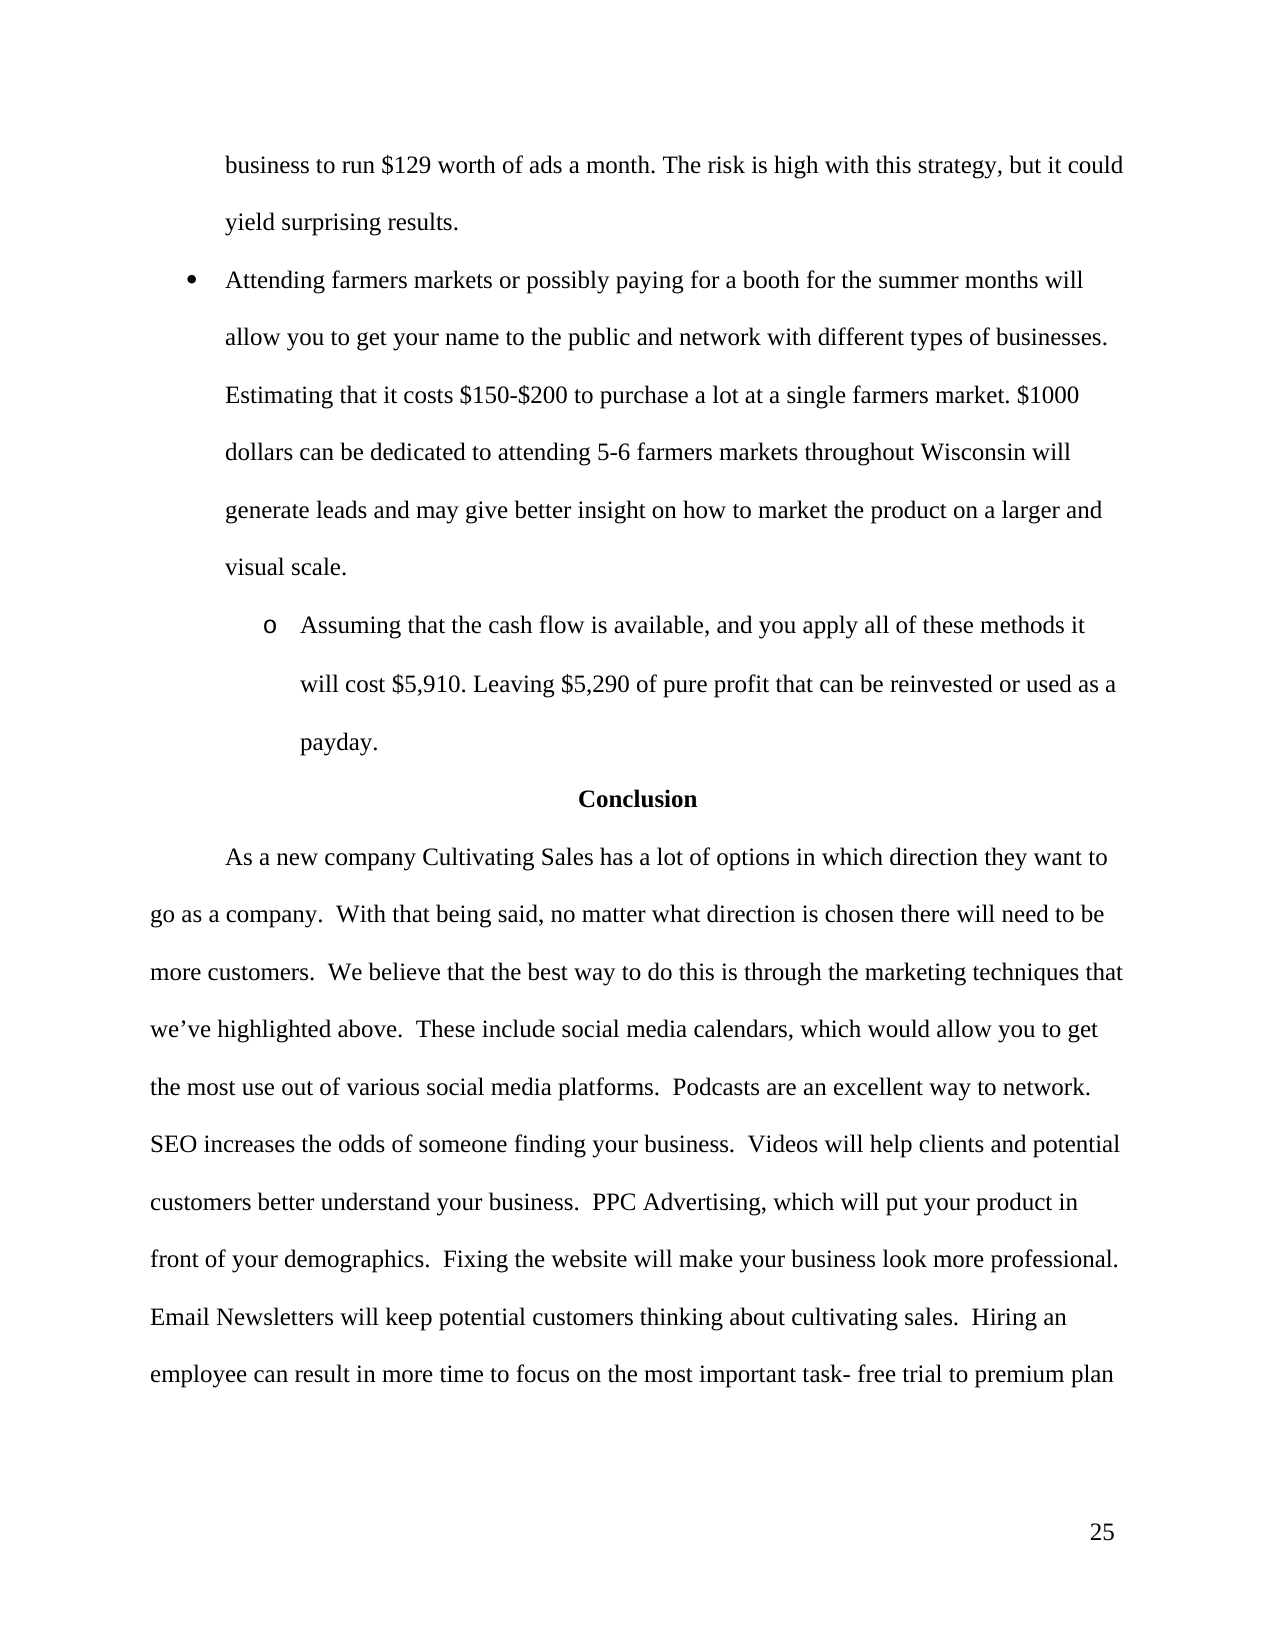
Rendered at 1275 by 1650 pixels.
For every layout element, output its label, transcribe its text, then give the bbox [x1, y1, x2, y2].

text Conclusion [150, 784, 1125, 813]
list Assuming that the cash flow is available, and you apply all of these methods it will cost $5,910. Leaving $5,290 of pure profit that can be reinvested or used as a payday. [262, 610, 1125, 756]
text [150, 842, 1125, 1388]
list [187, 150, 1125, 236]
list Attending farmers markets or possibly paying for a booth for the summer months will allow you to get your name to the public and network with different types of businesses. Estimating that it costs $150-$200 to purchase a lot at a single farmers market. $1000 dollars can be dedicated to attending 5-6 farmers markets throughout Wisconsin will generate leads and may give better insight on how to market the product on a larger and visual scale. [187, 265, 1125, 581]
